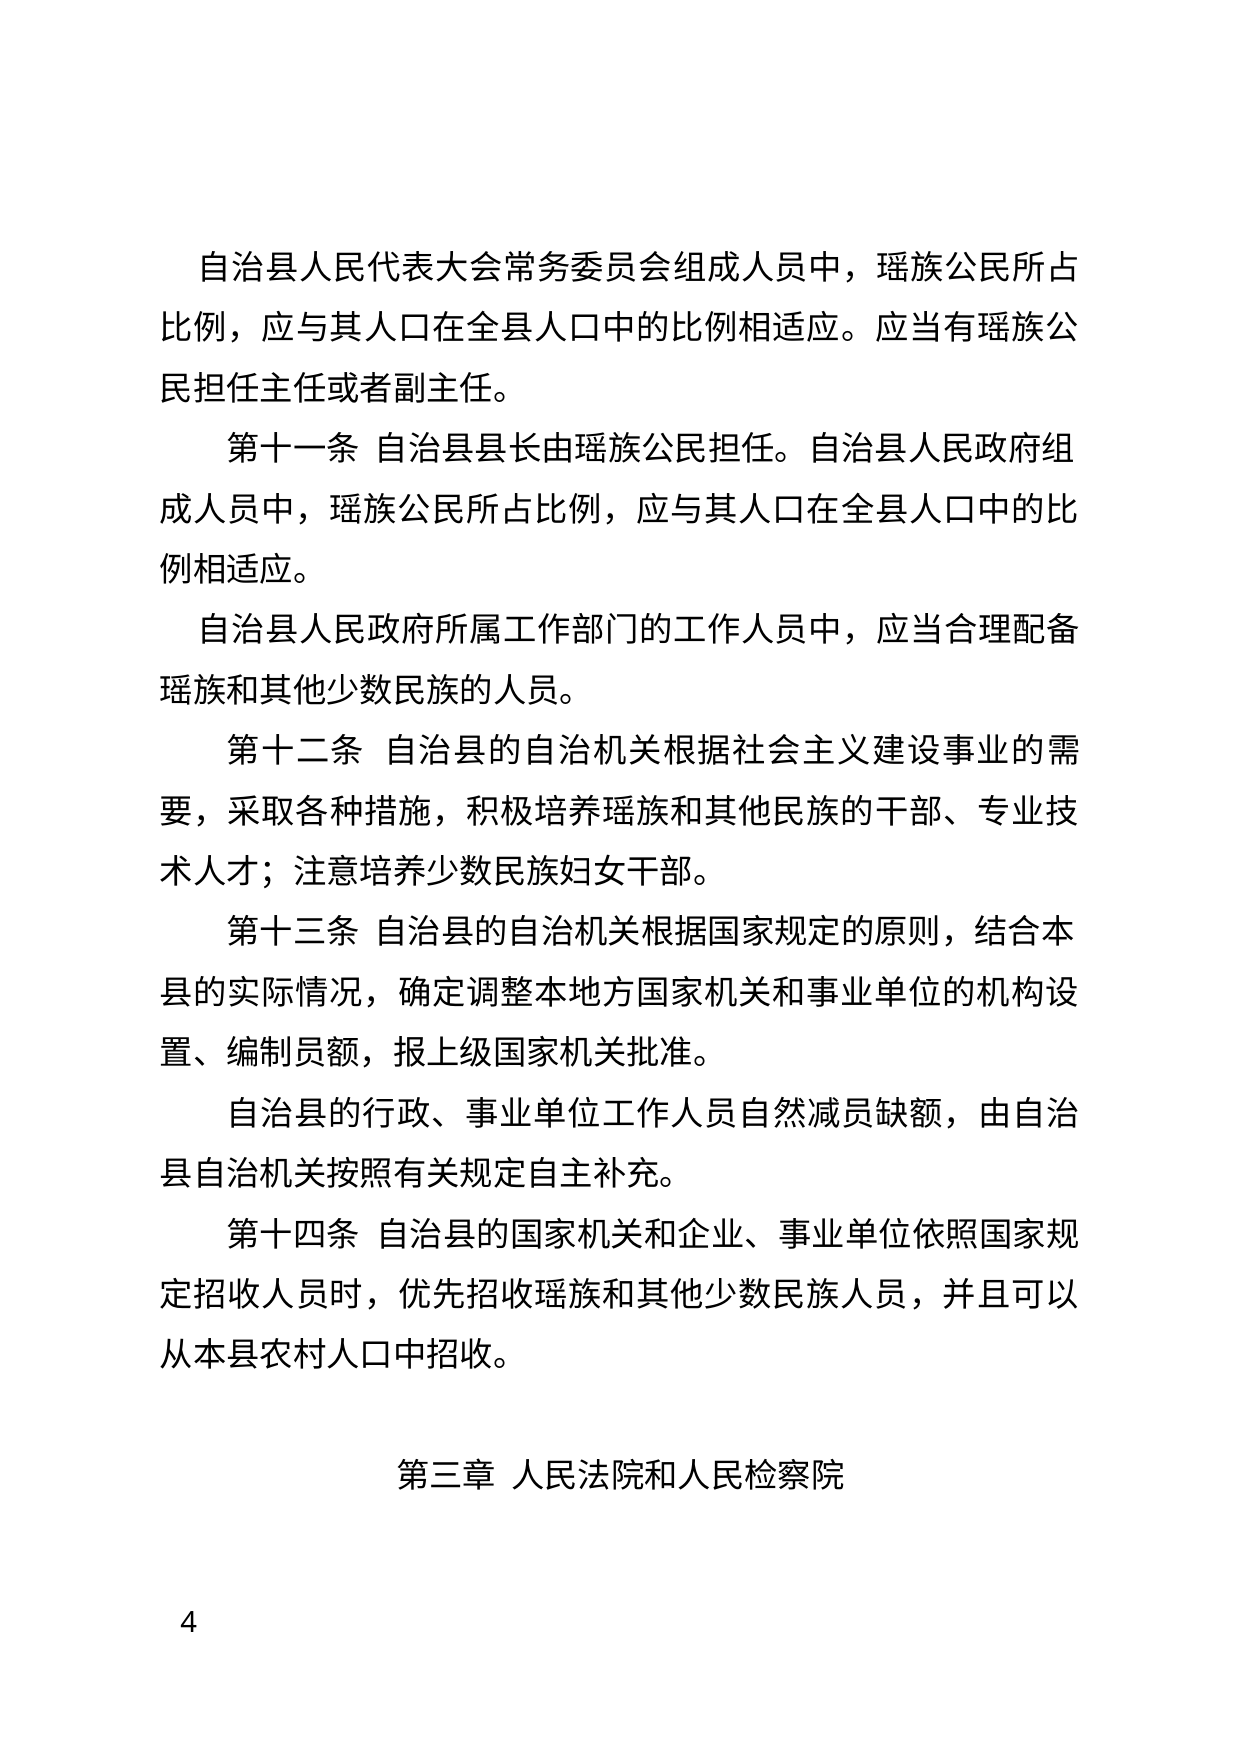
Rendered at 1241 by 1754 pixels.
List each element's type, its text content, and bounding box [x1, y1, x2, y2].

text 成人员中，瑶族公民所占比例，应与其人口在全县人口中的比例相适应。 [159, 470, 1081, 591]
text 自治县的行政、事业单位工作人员自然减员缺额，由自治县自治机关按照有关规定自主补充。 [159, 1074, 1081, 1195]
text 第十一条 自治县县长由瑶族公民担任。自治县人民政府组 [159, 410, 1081, 470]
text 县的实际情况，确定调整本地方国家机关和事业单位的机构设置、编制员额，报上级国家机关批准。 [159, 953, 1081, 1074]
text 第三章 人民法院和人民检察院 [159, 1437, 1081, 1497]
text 第十三条 自治县的自治机关根据国家规定的原则，结合本 [159, 893, 1081, 953]
text 自治县人民政府所属工作部门的工作人员中，应当合理配备瑶族和其他少数民族的人员。 [159, 591, 1081, 712]
text 自治县人民代表大会常务委员会组成人员中，瑶族公民所占比例，应与其人口在全县人口中的比例相适应。应当有瑶族公民担任主任或者副主任。 [159, 228, 1081, 410]
text 第十四条 自治县的国家机关和企业、事业单位依照国家规定招收人员时，优先招收瑶族和其他少数民族人员，并且可以从本县农村人口中招收。 [159, 1195, 1081, 1376]
text 第十二条 自治县的自治机关根据社会主义建设事业的需要，采取各种措施，积极培养瑶族和其他民族的干部、专业技术人才；注意培养少数民族妇女干部。 [159, 712, 1081, 893]
